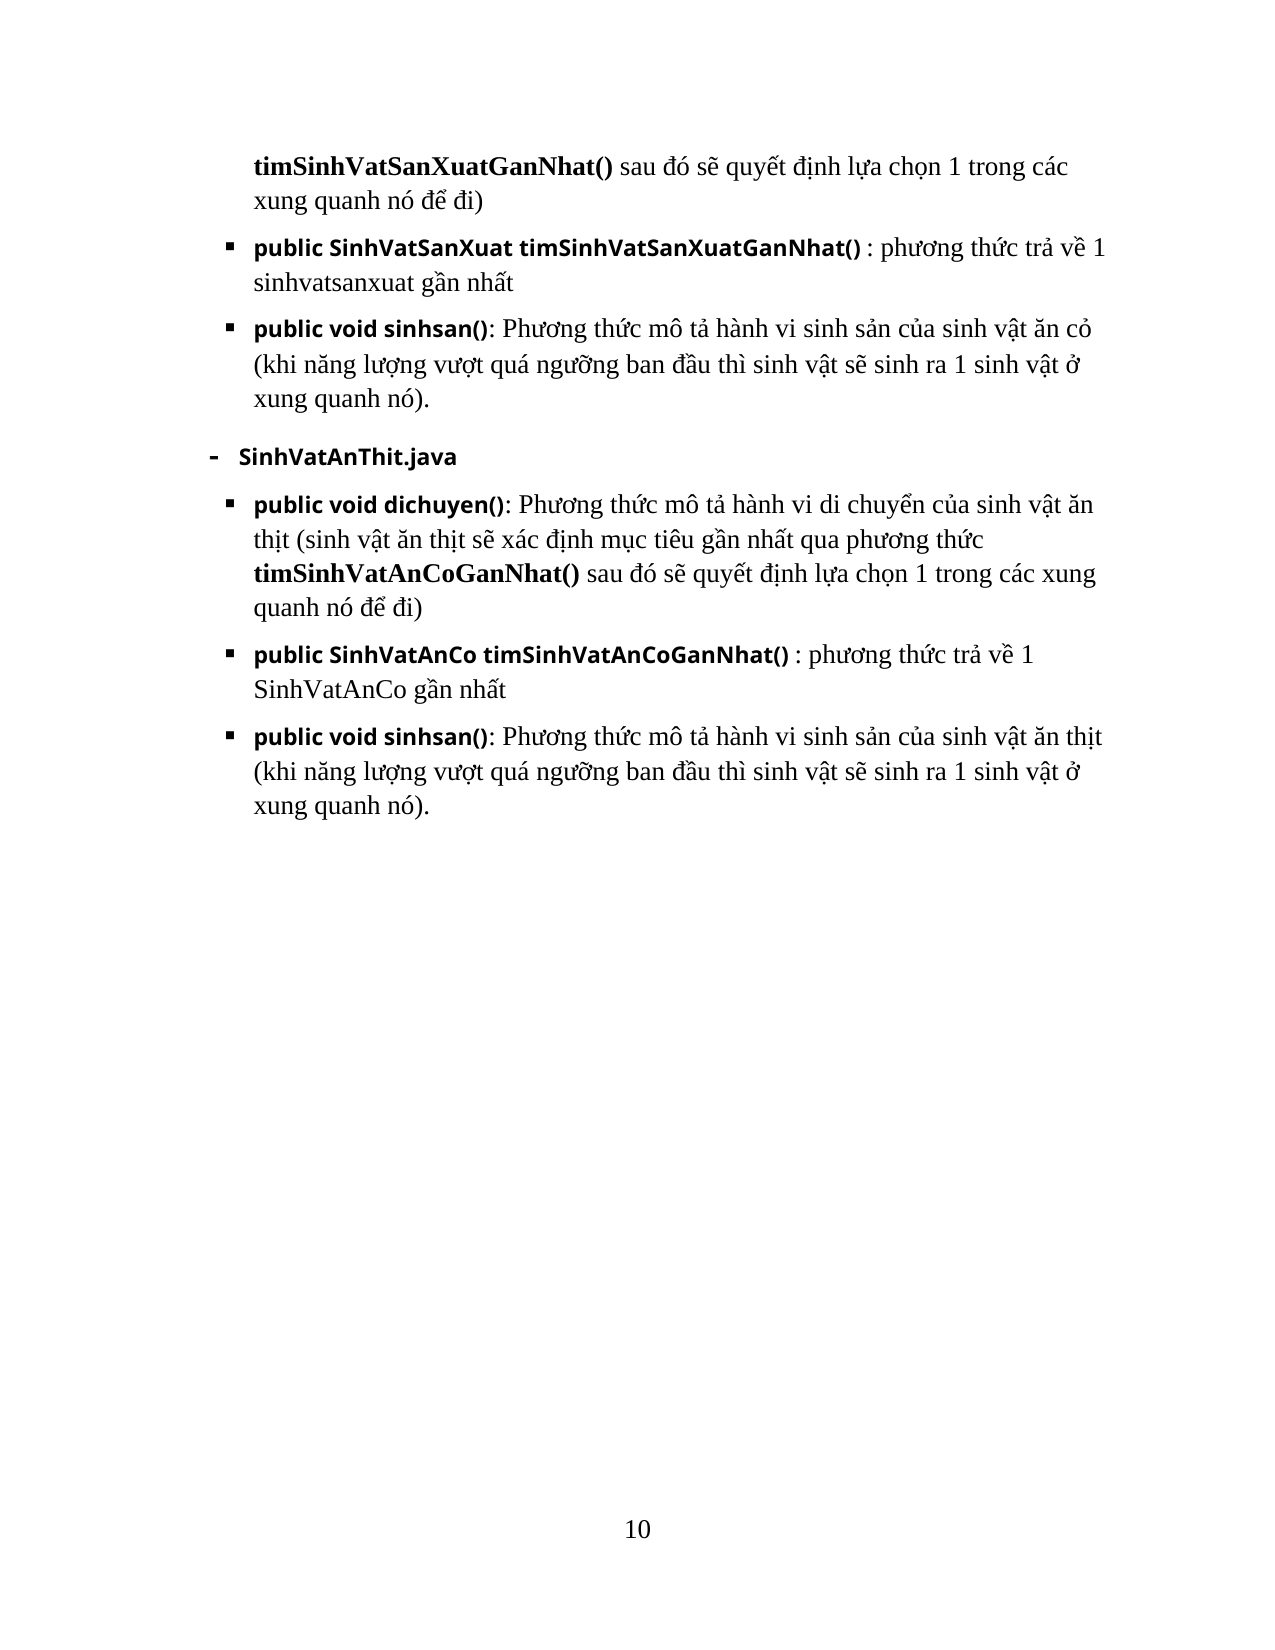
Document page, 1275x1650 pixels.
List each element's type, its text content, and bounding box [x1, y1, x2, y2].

list public SinhVatAnCo timSinhVatAnCoGanNhat() : phương thức trả về 1 SinhVatAnCo gần nhất [224, 638, 1125, 704]
list public SinhVatSanXuat timSinhVatSanXuatGanNhat() : phương thức trả về 1 sinhvatsanxuat gần nhất [224, 231, 1125, 297]
list public void sinhsan(): Phương thức mô tả hành vi sinh sản của sinh vật ăn thịt (khi năng lượng vượt quá ngưỡng ban đầu thì sinh vật sẽ sinh ra 1 sinh vật ở xung quanh nó). [224, 720, 1125, 820]
list SinhVatAnThit.java [209, 441, 1125, 472]
list public void sinhsan(): Phương thức mô tả hành vi sinh sản của sinh vật ăn cỏ (khi năng lượng vượt quá ngưỡng ban đầu thì sinh vật sẽ sinh ra 1 sinh vật ở xung quanh nó). [224, 313, 1125, 413]
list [224, 150, 1125, 215]
list public void dichuyen(): Phương thức mô tả hành vi di chuyển của sinh vật ăn thịt (sinh vật ăn thịt sẽ xác định mục tiêu gần nhất qua phương thức timSinhVatAnCoGanNhat() sau đó sẽ quyết định lựa chọn 1 trong các xung quanh nó để đi) [224, 488, 1125, 622]
